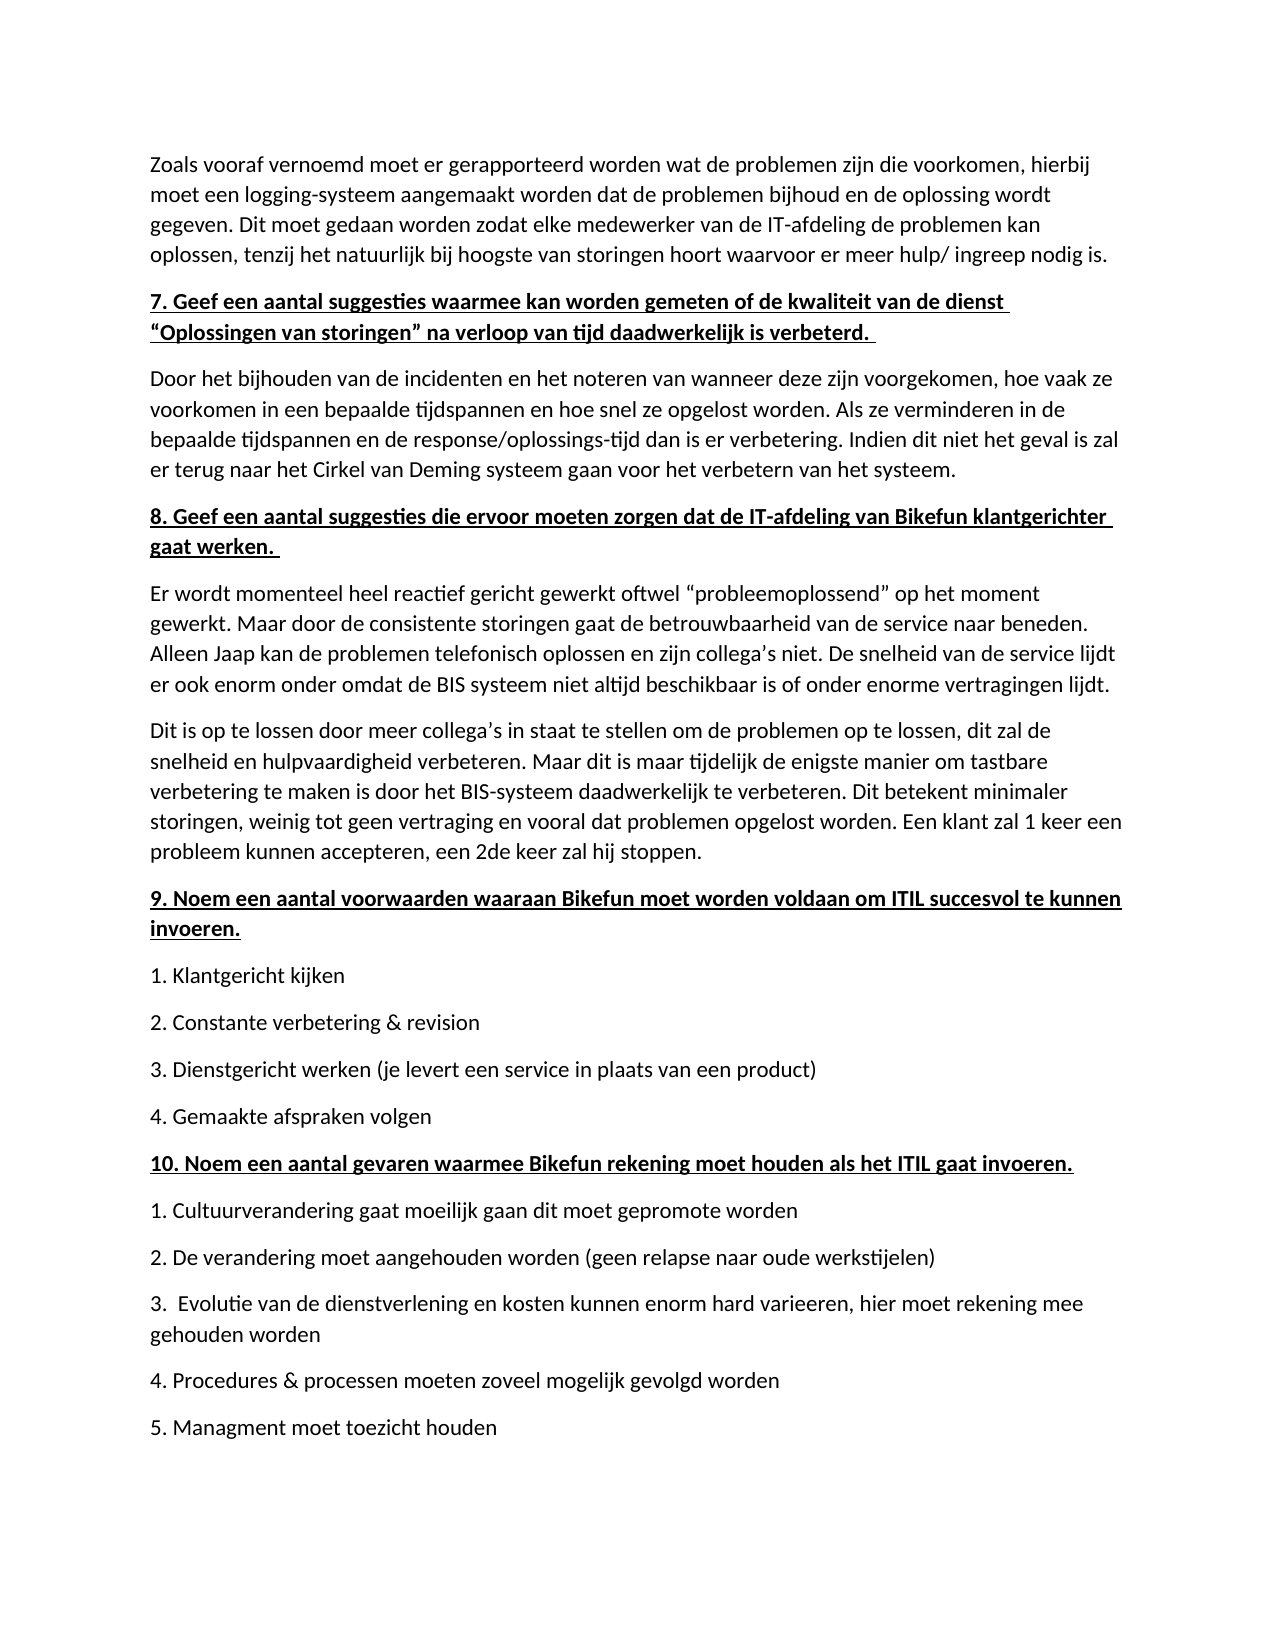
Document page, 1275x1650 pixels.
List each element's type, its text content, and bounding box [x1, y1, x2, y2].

text 9. Noem een aantal voorwaarden waaraan Bikefun moet worden voldaan om ITIL succesvol te kunnen invoeren. [150, 884, 1125, 943]
text 2. De verandering moet aangehouden worden (geen relapse naar oude werkstijelen) [150, 1243, 1125, 1271]
text Zoals vooraf vernoemd moet er gerapporteerd worden wat de problemen zijn die voorkomen, hierbij moet een logging-systeem aangemaakt worden dat de problemen bijhoud en de oplossing wordt gegeven. Dit moet gedaan worden zodat elke medewerker van de IT-afdeling de problemen kan oplossen, tenzij het natuurlijk bij hoogste van storingen hoort waarvoor er meer hulp/ ingreep nodig is. [150, 150, 1125, 269]
text 3. Dienstgericht werken (je levert een service in plaats van een product) [150, 1055, 1125, 1083]
text 1. Cultuurverandering gaat moeilijk gaan dit moet gepromote worden [150, 1196, 1125, 1224]
text 4. Gemaakte afspraken volgen [150, 1102, 1125, 1130]
text 7. Geef een aantal suggesties waarmee kan worden gemeten of de kwaliteit van de dienst “Oplossingen van storingen” na verloop van tijd daadwerkelijk is verbeterd. [150, 287, 1125, 346]
text 5. Managment moet toezicht houden [150, 1413, 1125, 1442]
text 8. Geef een aantal suggesties die ervoor moeten zorgen dat de IT-afdeling van Bikefun klantgerichter gaat werken. [150, 502, 1125, 560]
text 4. Procedures & processen moeten zoveel mogelijk gevolgd worden [150, 1367, 1125, 1395]
text Door het bijhouden van de incidenten en het noteren van wanneer deze zijn voorgekomen, hoe vaak ze voorkomen in een bepaalde tijdspannen en hoe snel ze opgelost worden. Als ze verminderen in de bepaalde tijdspannen en de response/oplossings-tijd dan is er verbetering. Indien dit niet het geval is zal er terug naar het Cirkel van Deming systeem gaan voor het verbetern van het systeem. [150, 364, 1125, 483]
text Er wordt momenteel heel reactief gericht gewerkt oftwel “probleemoplossend” op het moment gewerkt. Maar door de consistente storingen gaat de betrouwbaarheid van de service naar beneden. Alleen Jaap kan de problemen telefonisch oplossen en zijn collega’s niet. De snelheid van de service lijdt er ook enorm onder omdat de BIS systeem niet altijd beschikbaar is of onder enorme vertragingen lijdt. [150, 579, 1125, 698]
text 3. Evolutie van de dienstverlening en kosten kunnen enorm hard varieeren, hier moet rekening mee gehouden worden [150, 1289, 1125, 1348]
text 1. Klantgericht kijken [150, 961, 1125, 989]
text 10. Noem een aantal gevaren waarmee Bikefun rekening moet houden als het ITIL gaat invoeren. [150, 1149, 1125, 1177]
text Dit is op te lossen door meer collega’s in staat te stellen om de problemen op te lossen, dit zal de snelheid en hulpvaardigheid verbeteren. Maar dit is maar tijdelijk de enigste manier om tastbare verbetering te maken is door het BIS-systeem daadwerkelijk te verbeteren. Dit betekent minimaler storingen, weinig tot geen vertraging en vooral dat problemen opgelost worden. Een klant zal 1 keer een probleem kunnen accepteren, een 2de keer zal hij stoppen. [150, 717, 1125, 866]
text 2. Constante verbetering & revision [150, 1008, 1125, 1036]
